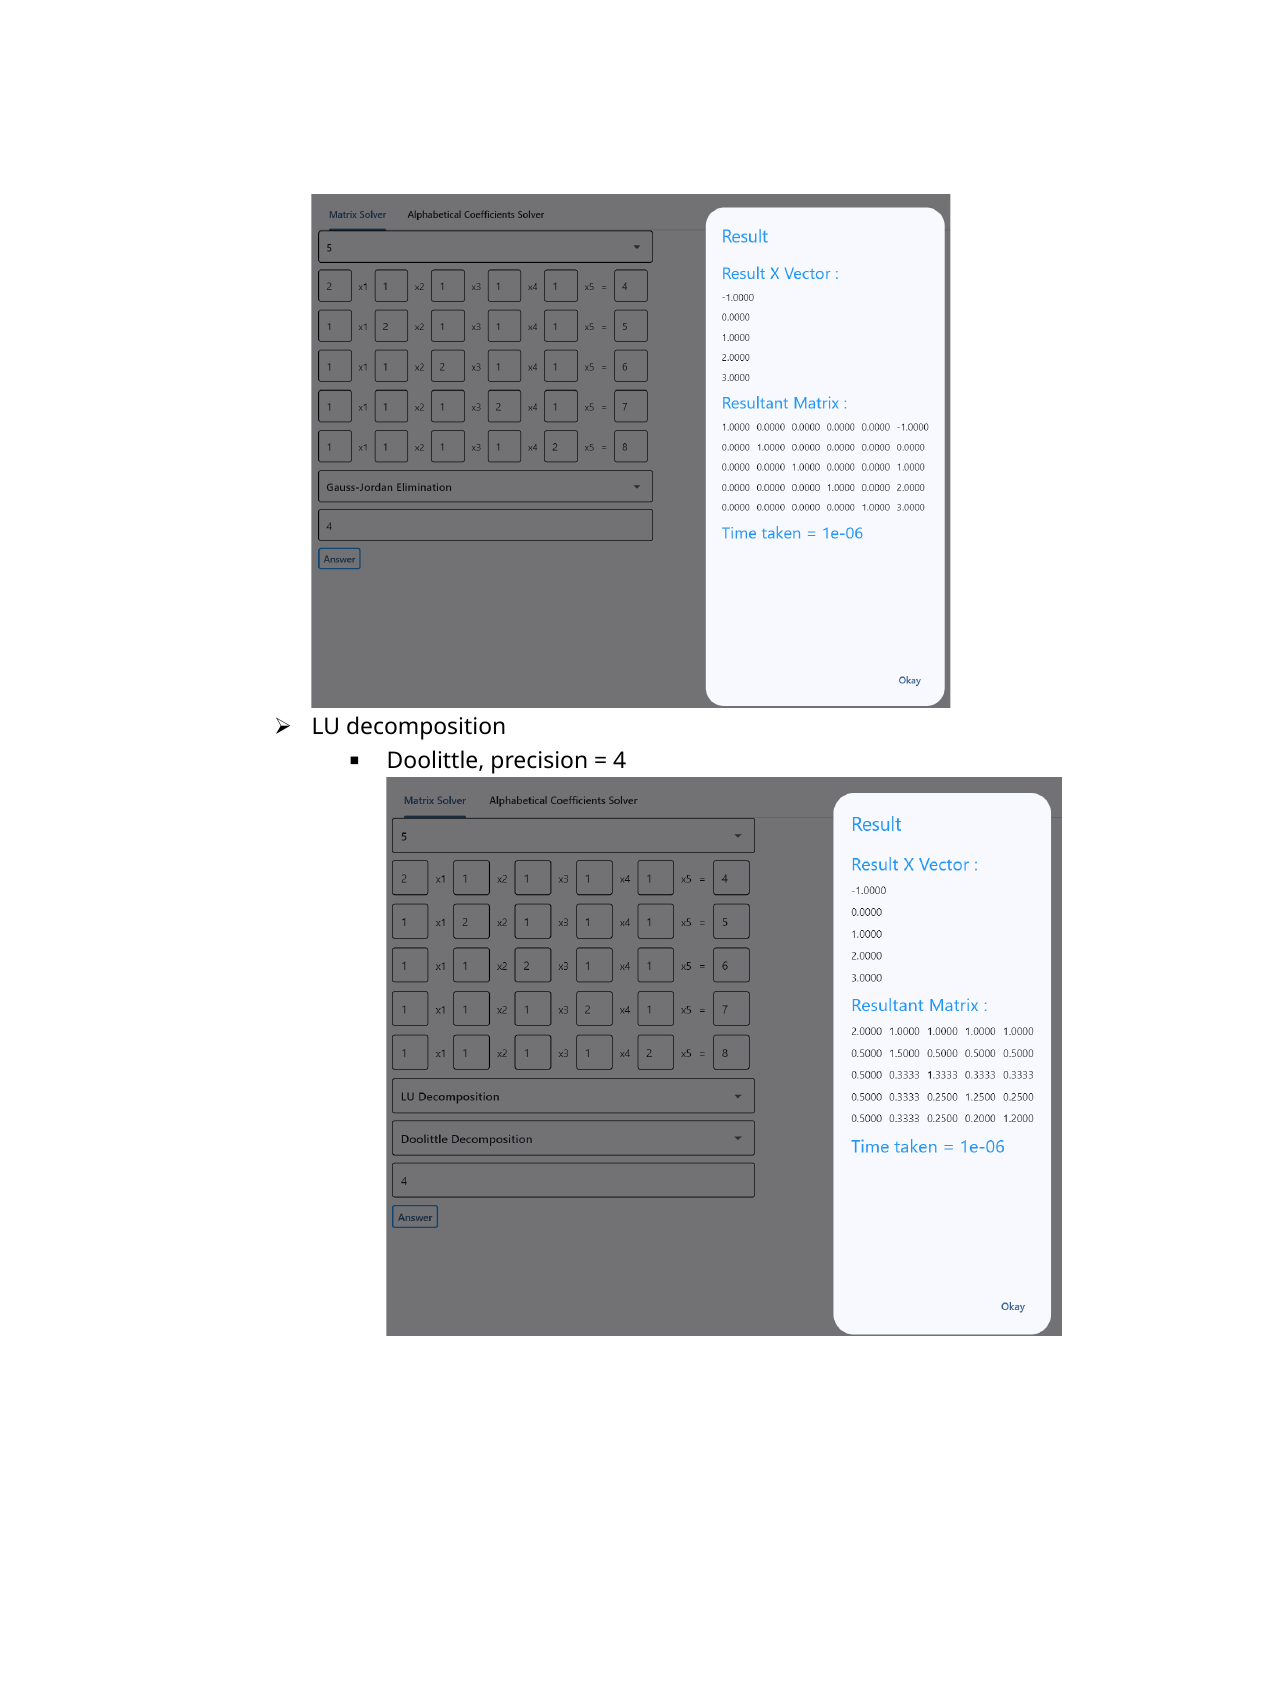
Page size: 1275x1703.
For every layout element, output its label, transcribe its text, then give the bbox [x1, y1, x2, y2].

list LU decomposition [274, 710, 1119, 742]
picture [311, 194, 951, 708]
picture [386, 777, 1062, 1336]
list Doolittle, precision = 4 [349, 744, 1119, 775]
